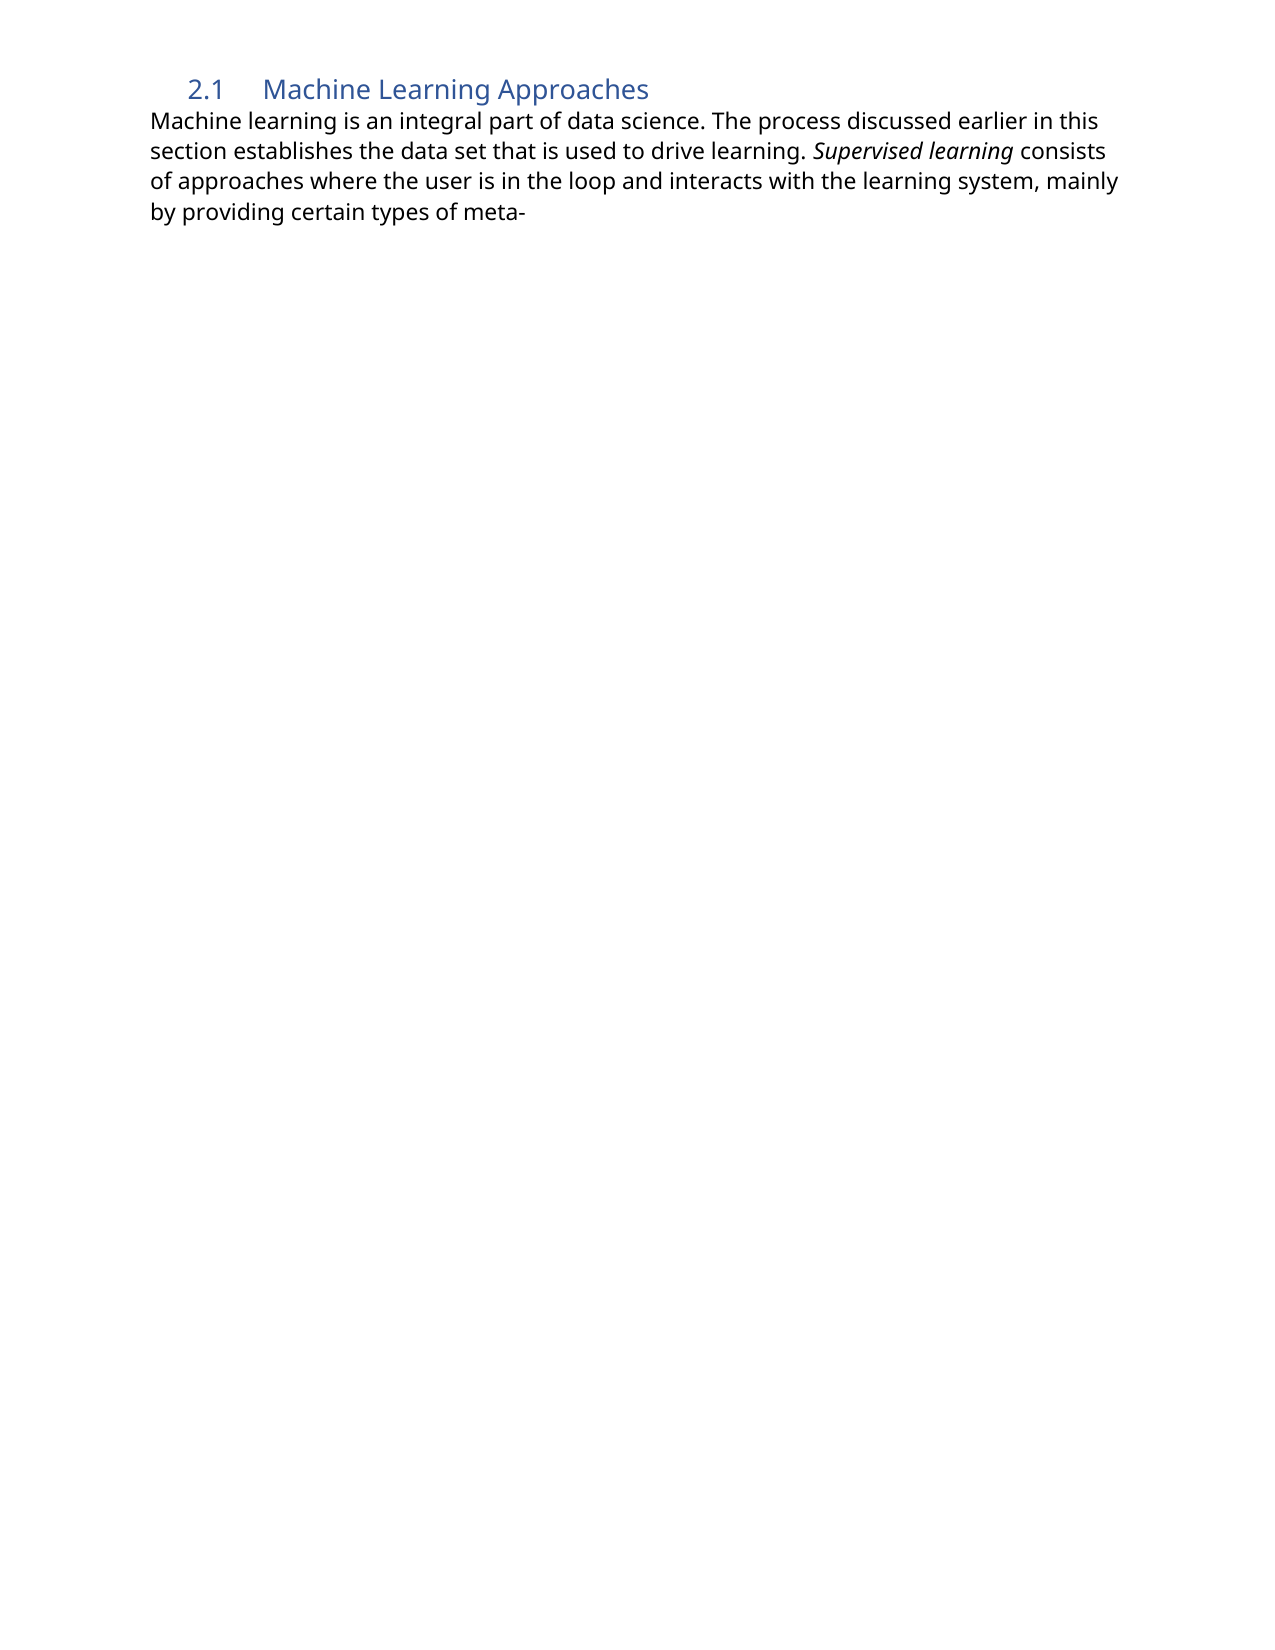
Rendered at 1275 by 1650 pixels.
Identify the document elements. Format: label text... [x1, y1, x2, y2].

text 2.1 Machine Learning Approaches Machine learning is an integral part of data science. The process discussed earlier in this section establishes the data set that is used to drive learning. Supervised learning consists of approaches where the user is in the loop and interacts with the learning system, mainly by providing certain types of meta- [150, 75, 1132, 226]
